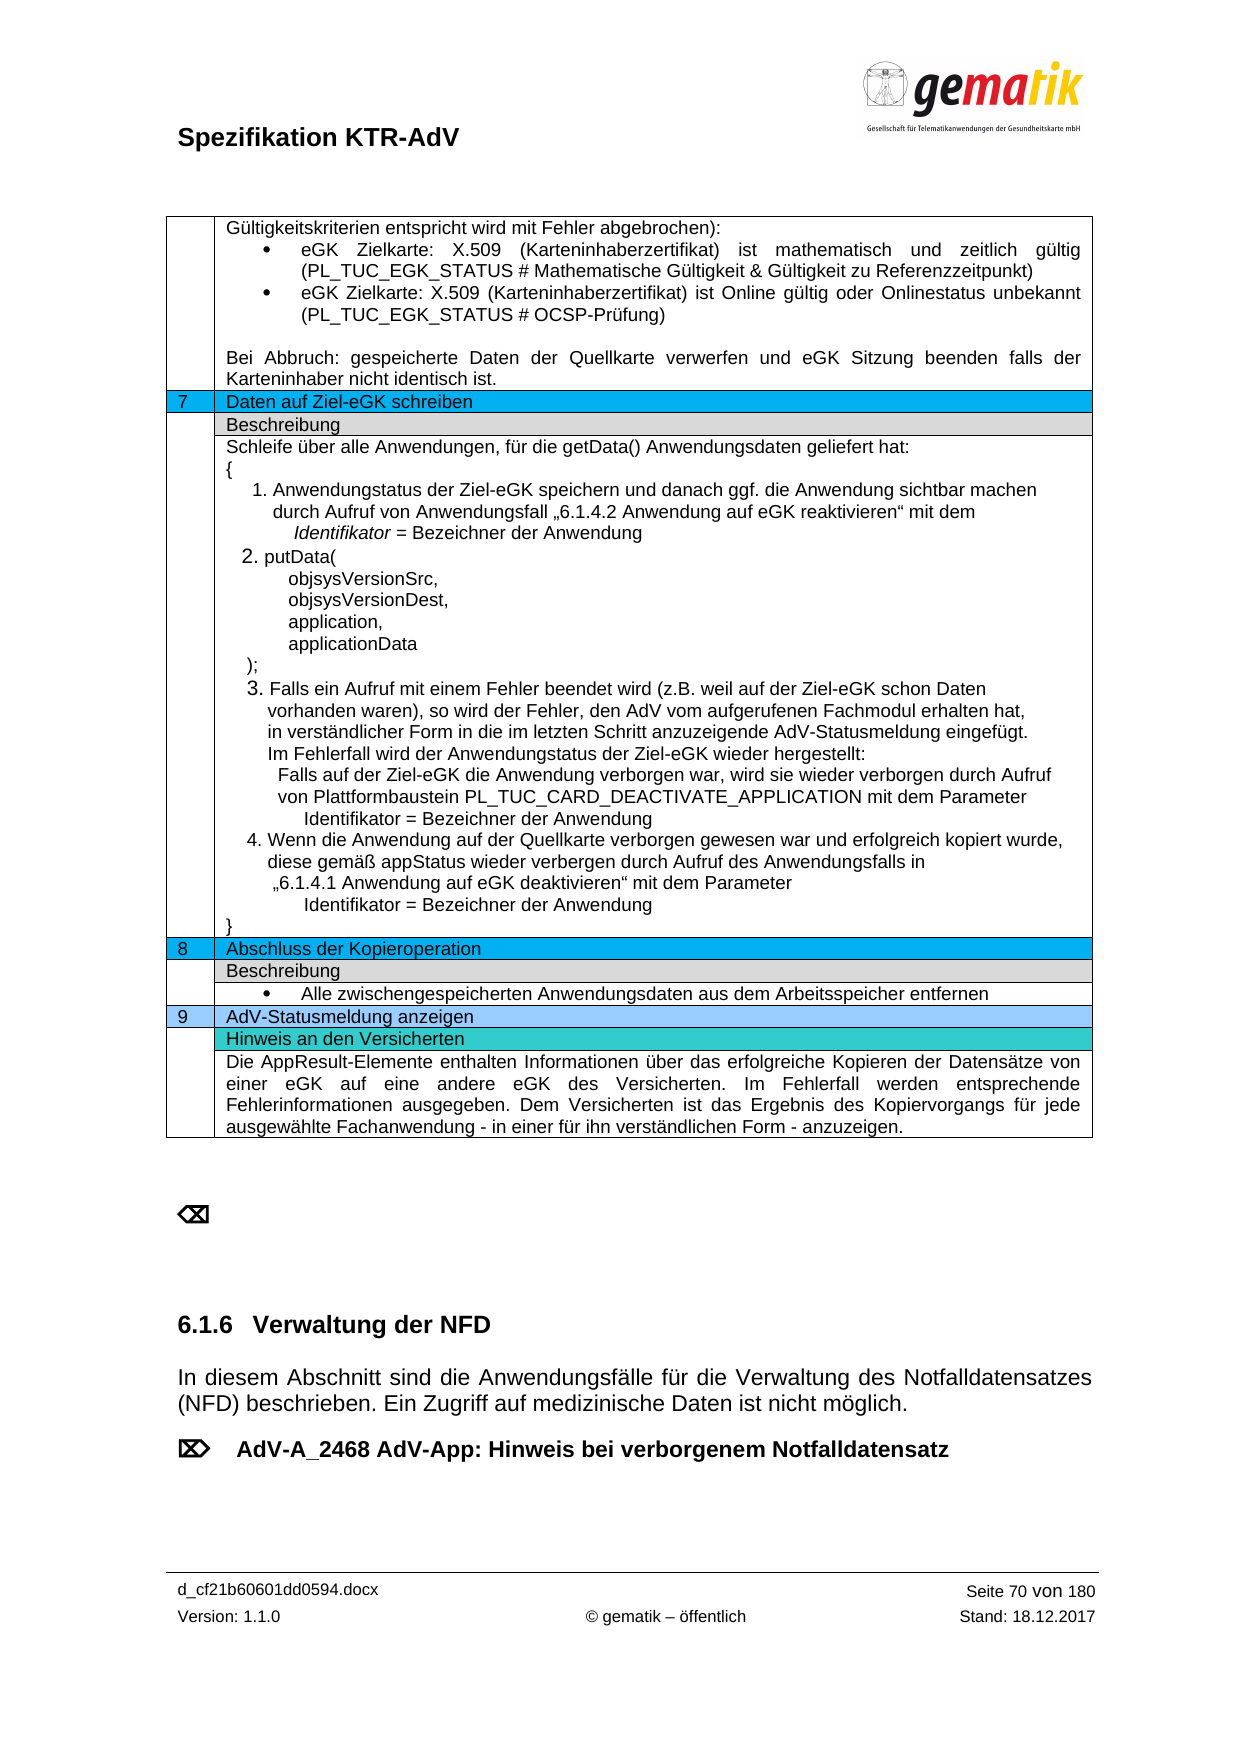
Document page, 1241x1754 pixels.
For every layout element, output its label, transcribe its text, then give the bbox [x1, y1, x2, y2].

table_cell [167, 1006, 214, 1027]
text In diesem Abschnitt sind die Anwendungsfälle für die Verwaltung des Notfalldatensatzes (NFD) beschrieben. Ein Zugriff auf medizinische Daten ist nicht möglich. [177, 1364, 1092, 1417]
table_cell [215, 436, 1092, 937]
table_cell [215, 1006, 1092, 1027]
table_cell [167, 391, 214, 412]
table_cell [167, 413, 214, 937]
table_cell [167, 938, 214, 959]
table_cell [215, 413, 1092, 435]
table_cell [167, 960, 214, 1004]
picture [854, 56, 1086, 142]
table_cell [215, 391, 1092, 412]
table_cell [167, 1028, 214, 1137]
text AdV-A_2468 AdV-App: Hinweis bei verborgenem Notfalldatensatz [177, 1436, 1092, 1462]
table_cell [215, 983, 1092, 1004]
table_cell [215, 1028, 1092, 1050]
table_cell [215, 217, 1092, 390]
subtitle Verwaltung der NFD [177, 1310, 1092, 1339]
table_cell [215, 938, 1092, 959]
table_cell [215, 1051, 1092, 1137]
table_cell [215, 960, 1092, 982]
